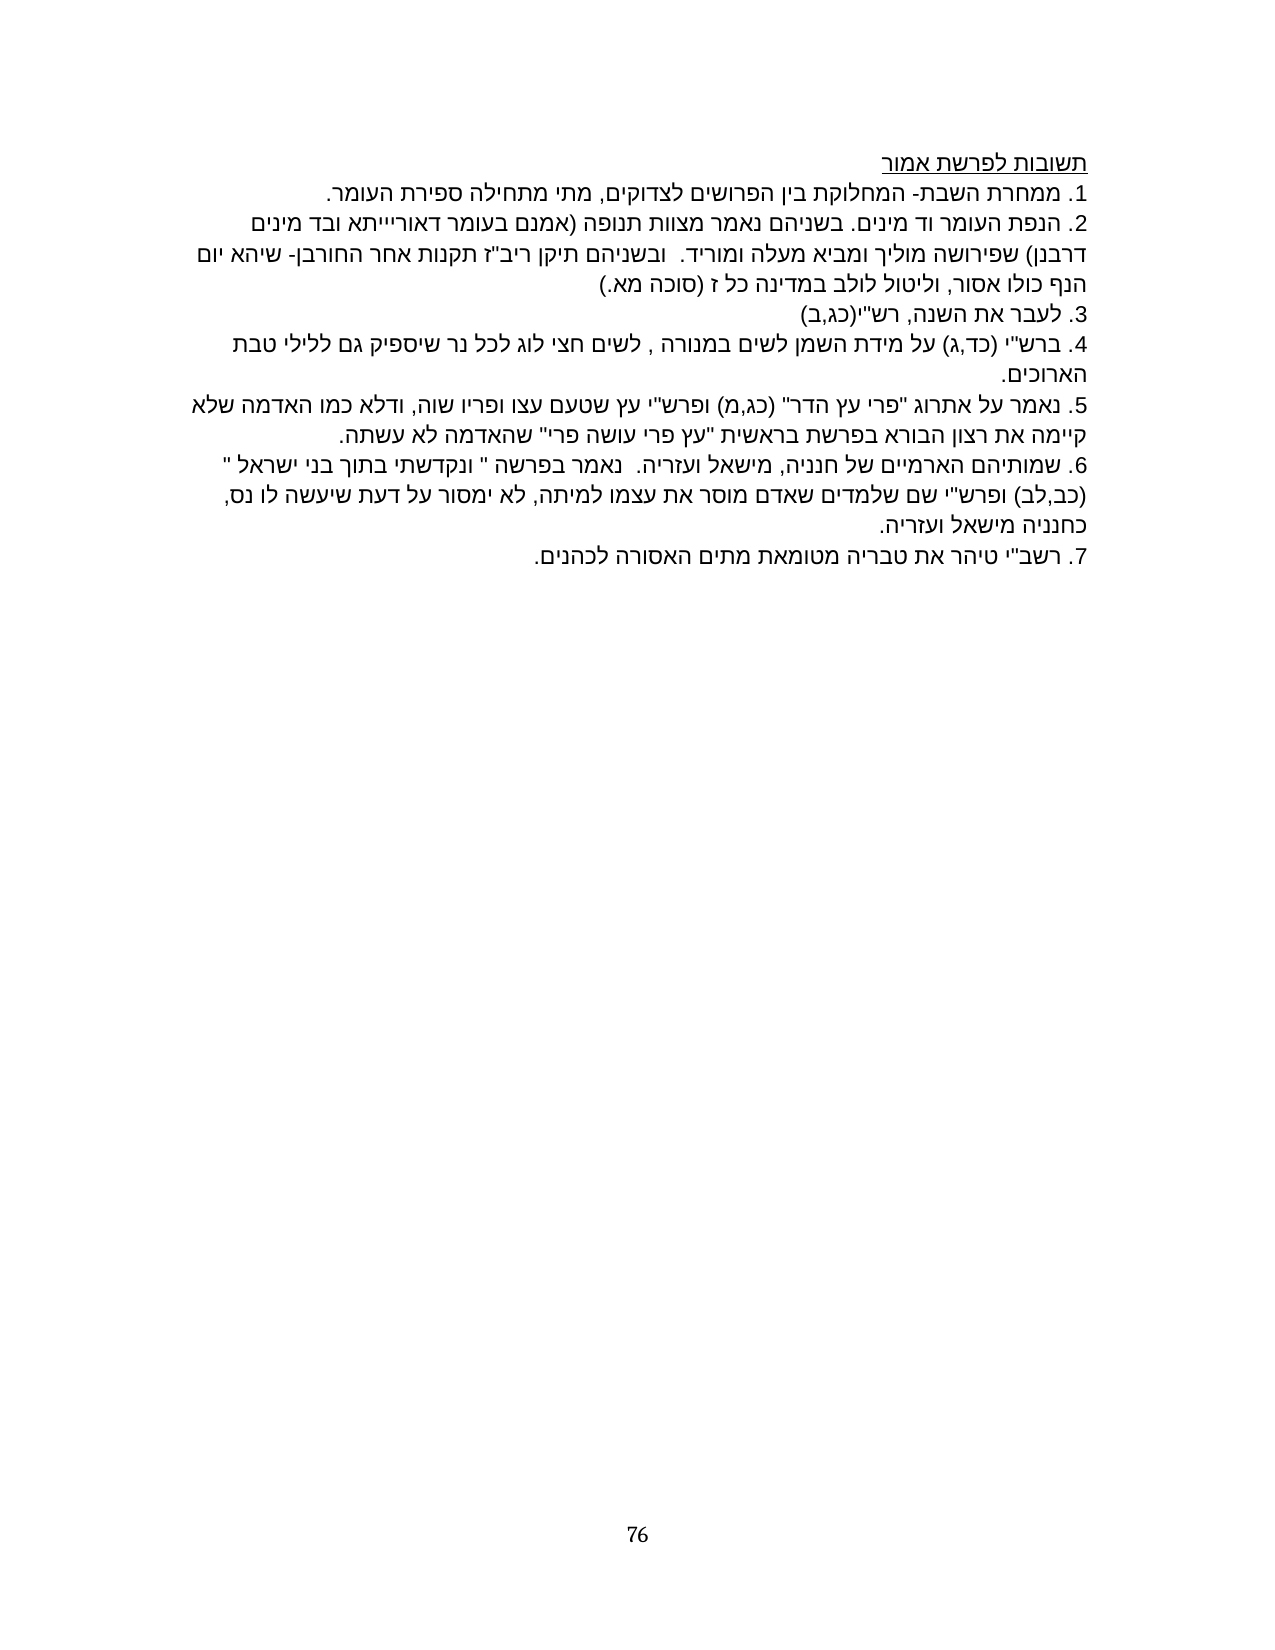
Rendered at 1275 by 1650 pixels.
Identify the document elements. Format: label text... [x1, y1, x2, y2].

text תשובות לפרשת אמור [187, 150, 1087, 569]
